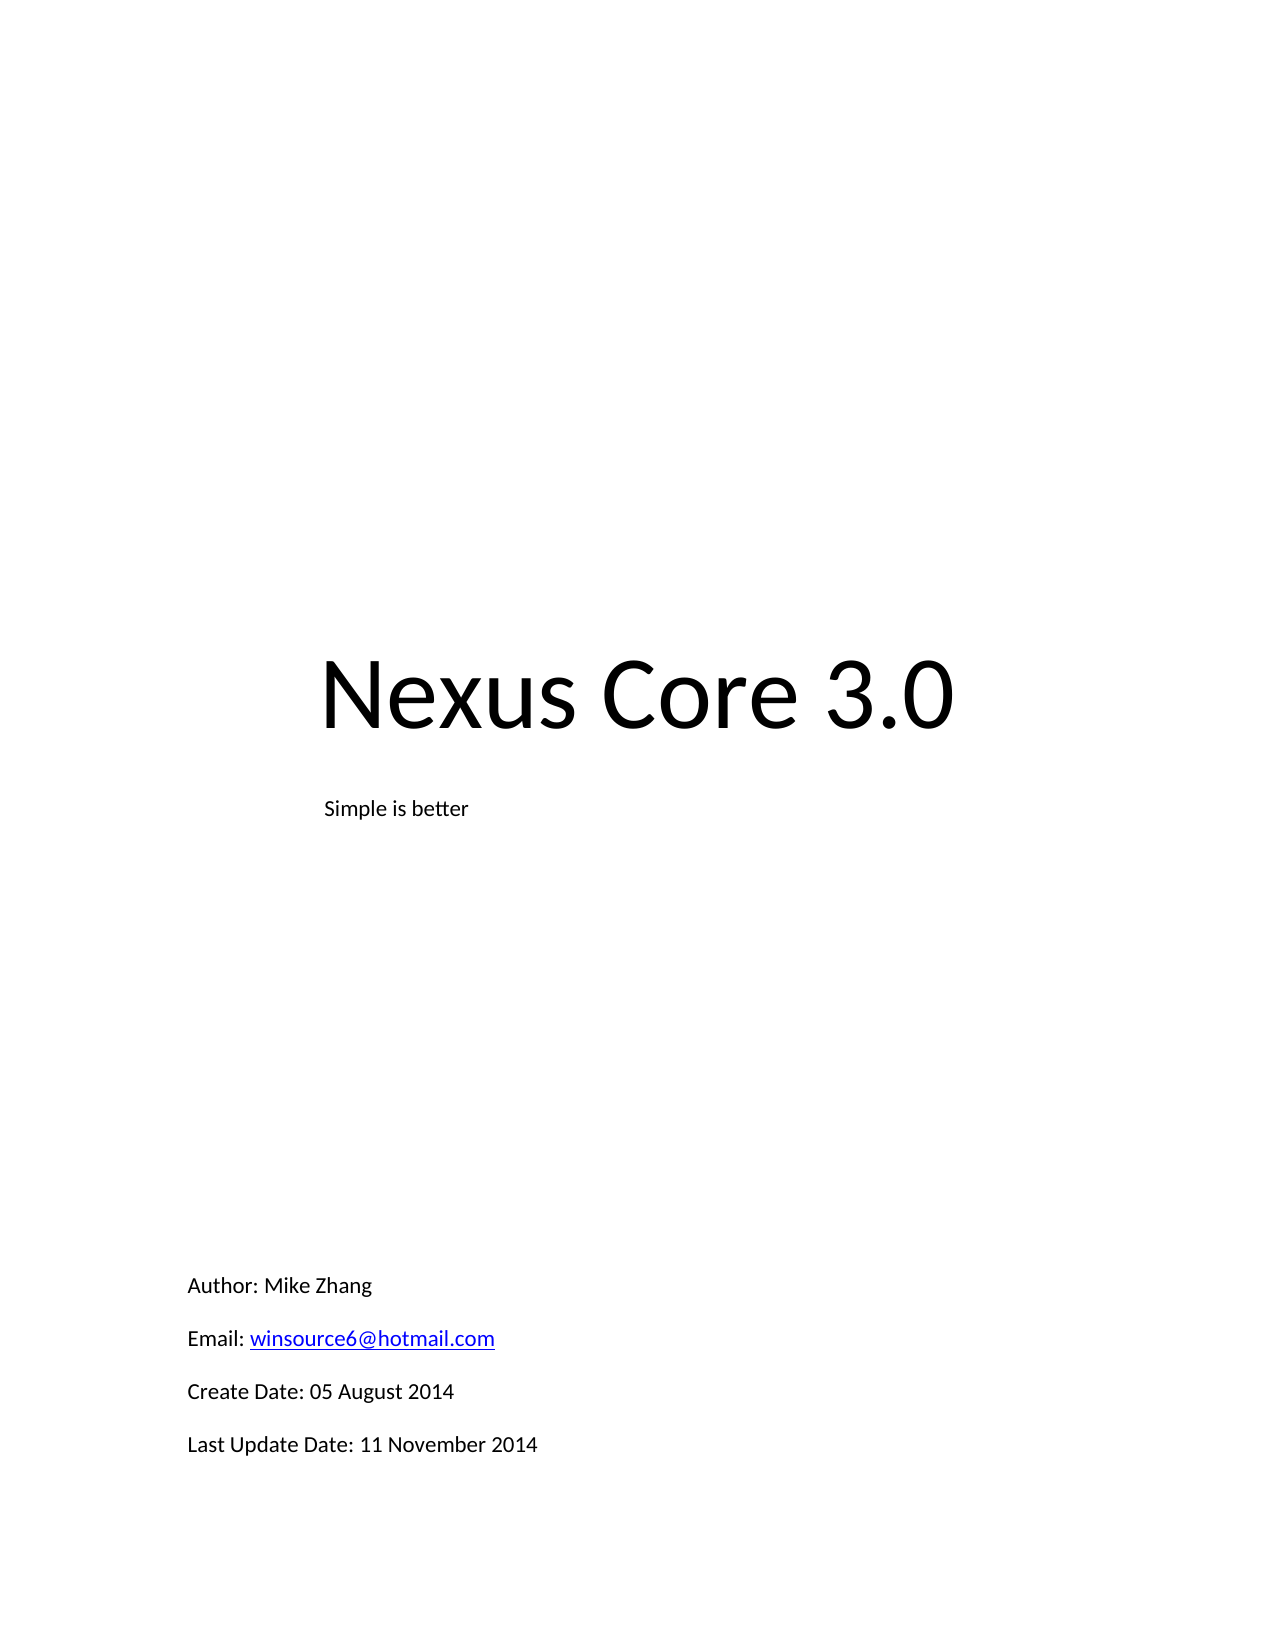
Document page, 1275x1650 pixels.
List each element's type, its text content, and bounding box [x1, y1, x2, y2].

text Email: winsource6@hotmail.com [187, 1324, 1087, 1352]
text Last Update Date: 10 November 2014 [187, 1431, 1087, 1458]
text Simple is better [262, 794, 1087, 822]
text Author: Mike Zhang [187, 1271, 1087, 1299]
text Nexus Core 3.0 [187, 627, 1087, 754]
text Create Date: 05 August 2014 [187, 1377, 1087, 1406]
